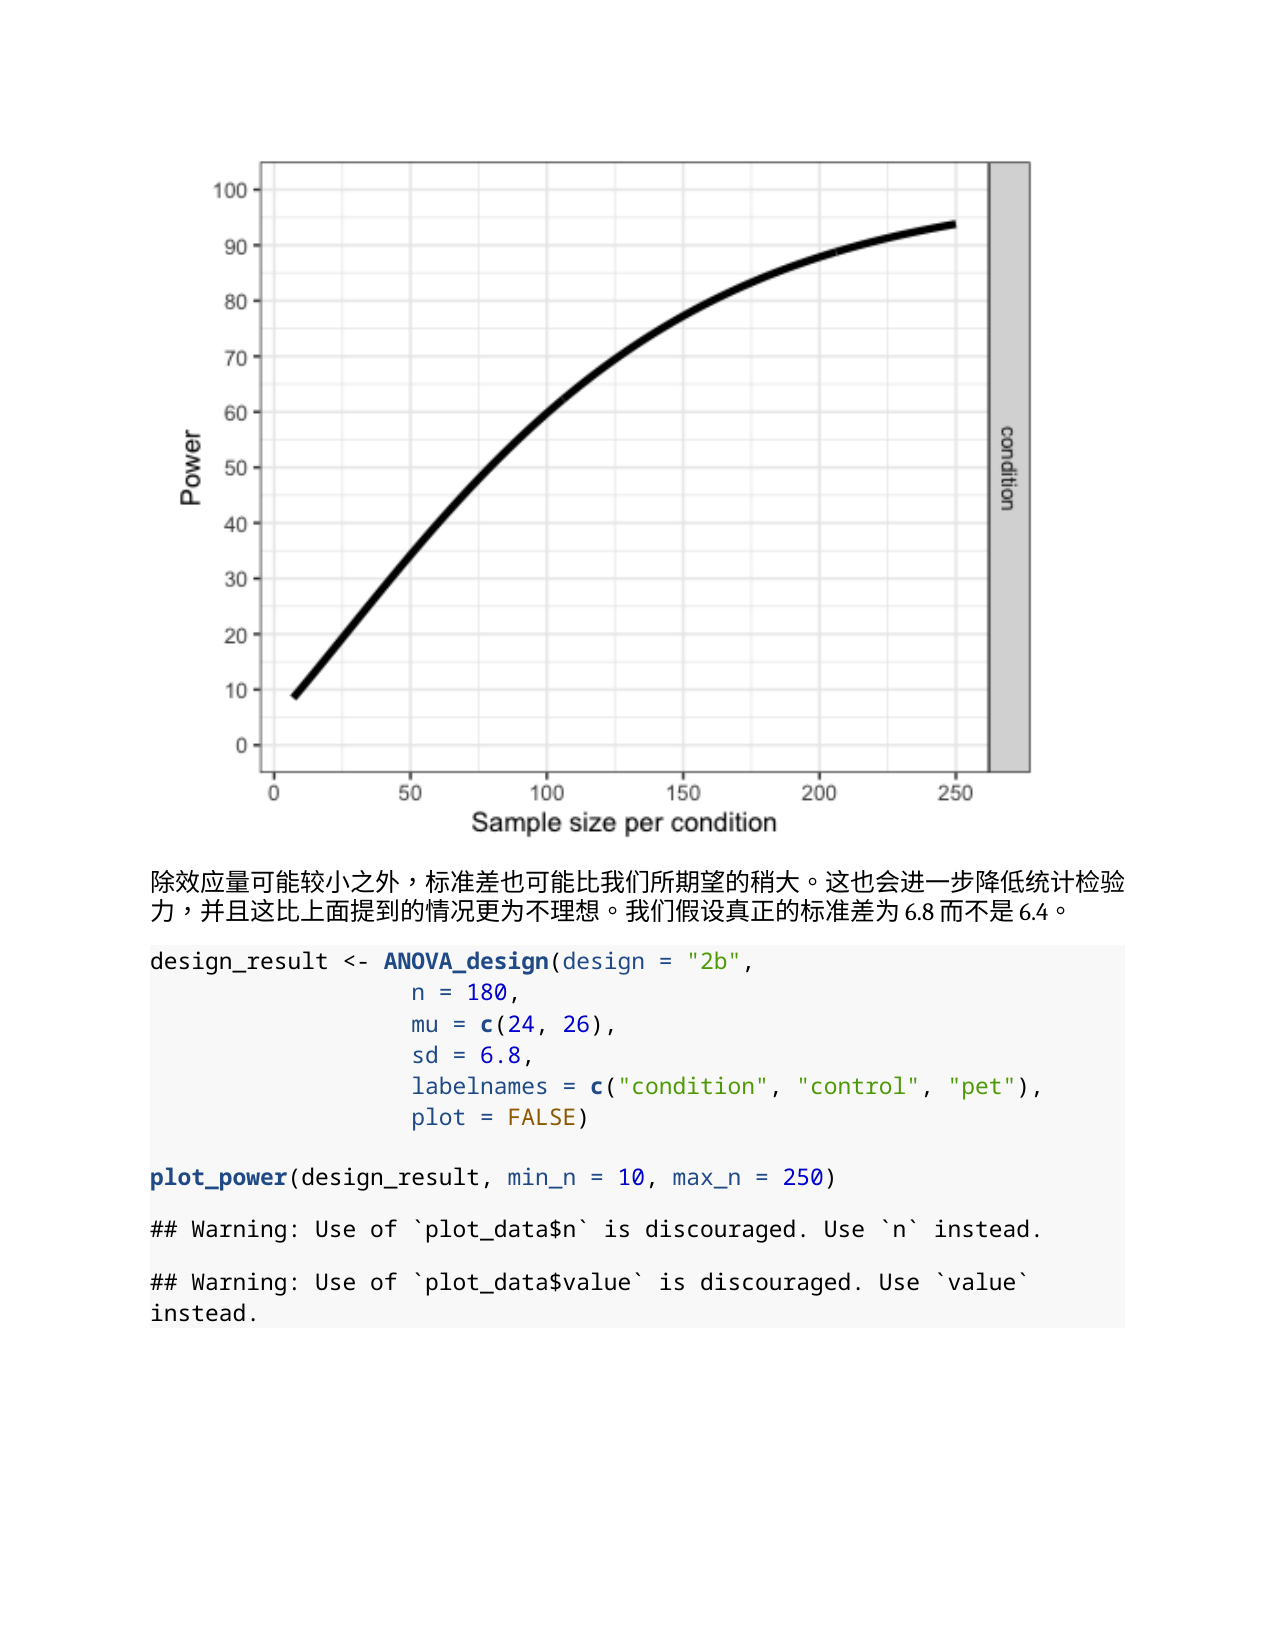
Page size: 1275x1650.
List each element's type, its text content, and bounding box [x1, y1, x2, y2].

text ## Warning: Use of `plot_data$value` is discouraged. Use `value` instead. [150, 1265, 1125, 1328]
text ## Warning: Use of `plot_data$n` is discouraged. Use `n` instead. [150, 1213, 1125, 1244]
text 除效应量可能较小之外，标准差也可能比我们所期望的稍大。这也会进一步降低统计检验力，并且这比上面提到的情况更为不理想。我们假设真正的标准差为6.8而不是6.4。 [150, 869, 1125, 926]
text design_result <- ANOVA_design(design = "2b", n = 180, mu = c(24, 26), sd = 6.8, labelnames = c("condition", "control", "pet"), plot = FALSE) plot_power(design_result, min_n = 10, max_n = 250) [150, 945, 1125, 1192]
picture [168, 150, 1044, 850]
